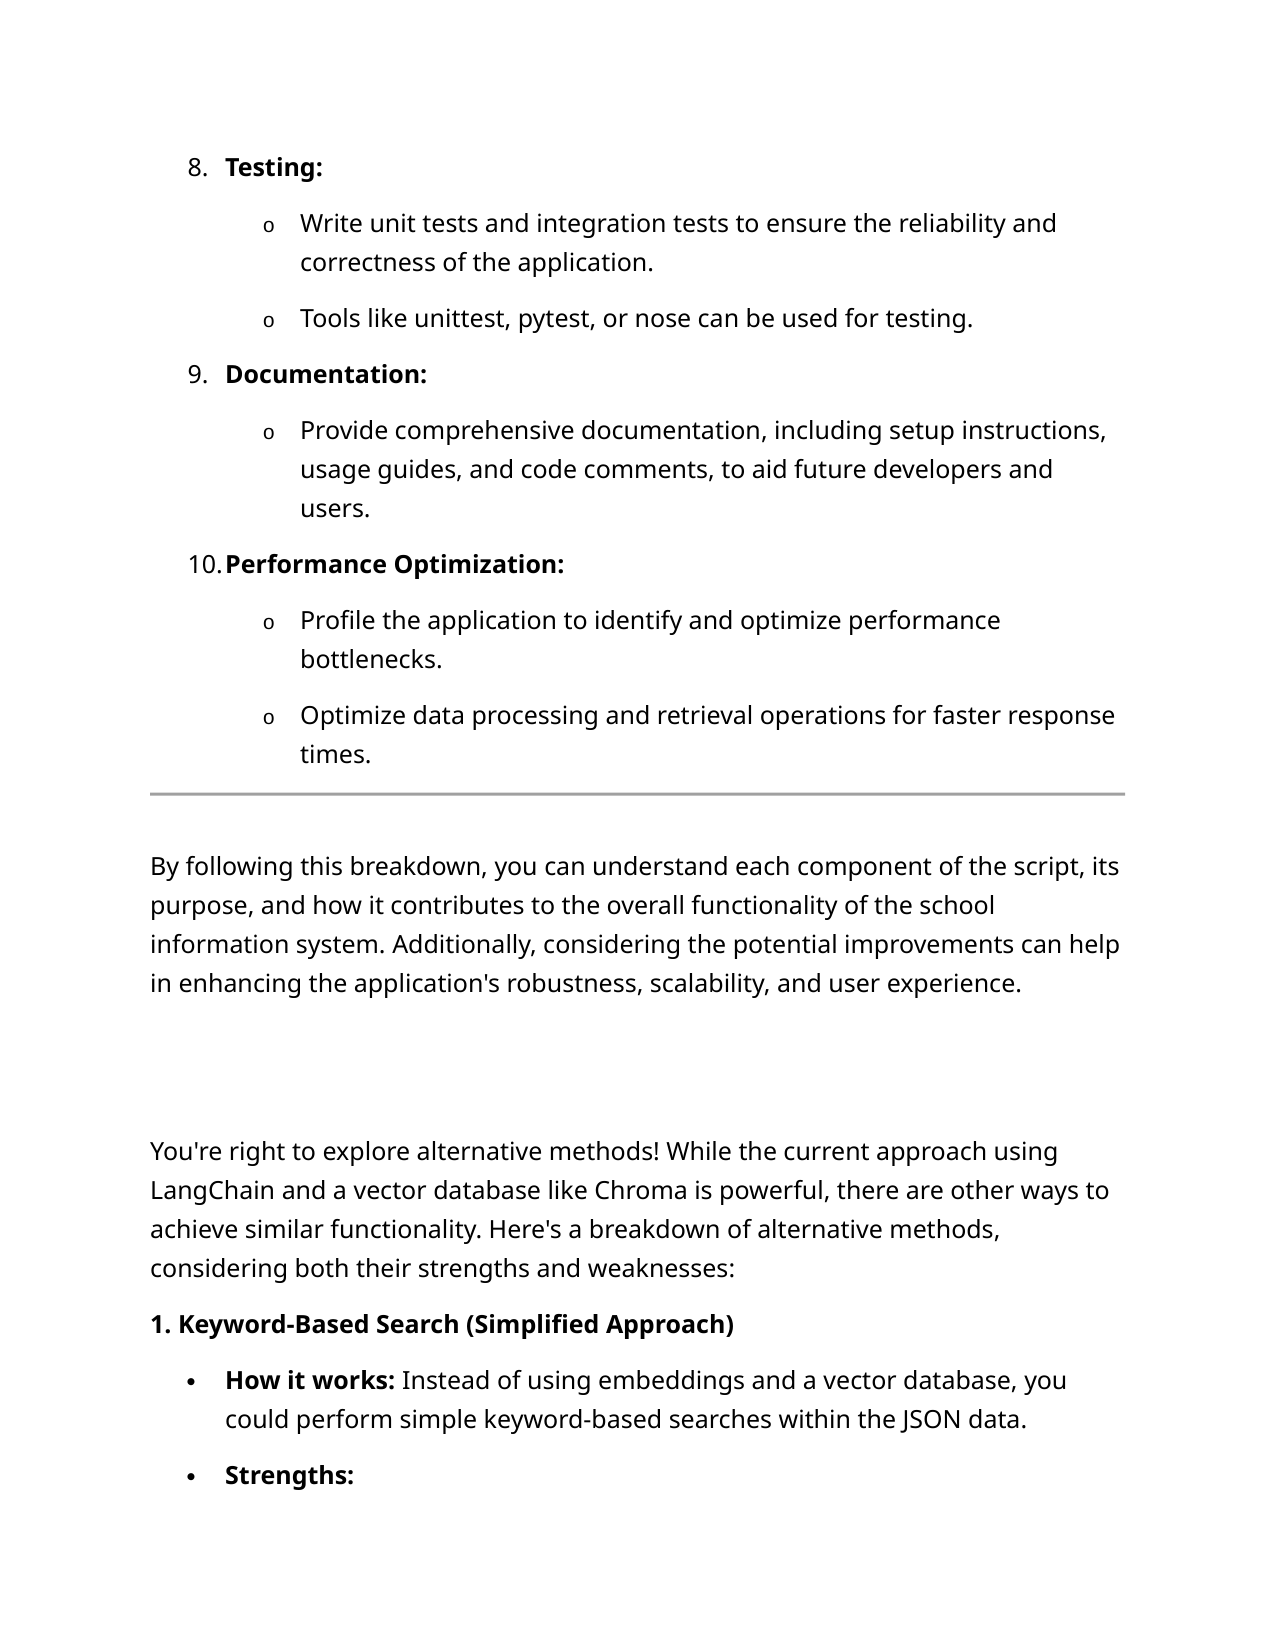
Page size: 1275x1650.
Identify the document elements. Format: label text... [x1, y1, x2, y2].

list Tools like unittest, pytest, or nose can be used for testing. [262, 301, 1125, 335]
list Documentation: [187, 357, 1125, 391]
list Write unit tests and integration tests to ensure the reliability and correctness of the application. [262, 206, 1125, 279]
text 1. Keyword-Based Search (Simplified Approach) [150, 1307, 1125, 1341]
text You're right to explore alternative methods! While the current approach using LangChain and a vector database like Chroma is powerful, there are other ways to achieve similar functionality. Here's a breakdown of alternative methods, considering both their strengths and weaknesses: [150, 1133, 1125, 1285]
list Strengths: [187, 1457, 1125, 1492]
text By following this breakdown, you can understand each component of the script, its purpose, and how it contributes to the overall functionality of the school information system. Additionally, considering the potential improvements can help in enhancing the application's robustness, scalability, and user experience. [150, 848, 1125, 1000]
list Profile the application to identify and optimize performance bottlenecks. [262, 602, 1125, 676]
list Provide comprehensive documentation, including setup instructions, usage guides, and code comments, to aid future developers and users. [262, 412, 1125, 525]
list Performance Optimization: [187, 547, 1125, 581]
list Testing: [187, 150, 1125, 184]
list How it works: Instead of using embeddings and a vector database, you could perform simple keyword-based searches within the JSON data. [187, 1362, 1125, 1436]
list Optimize data processing and retrieval operations for faster response times. [262, 697, 1125, 771]
